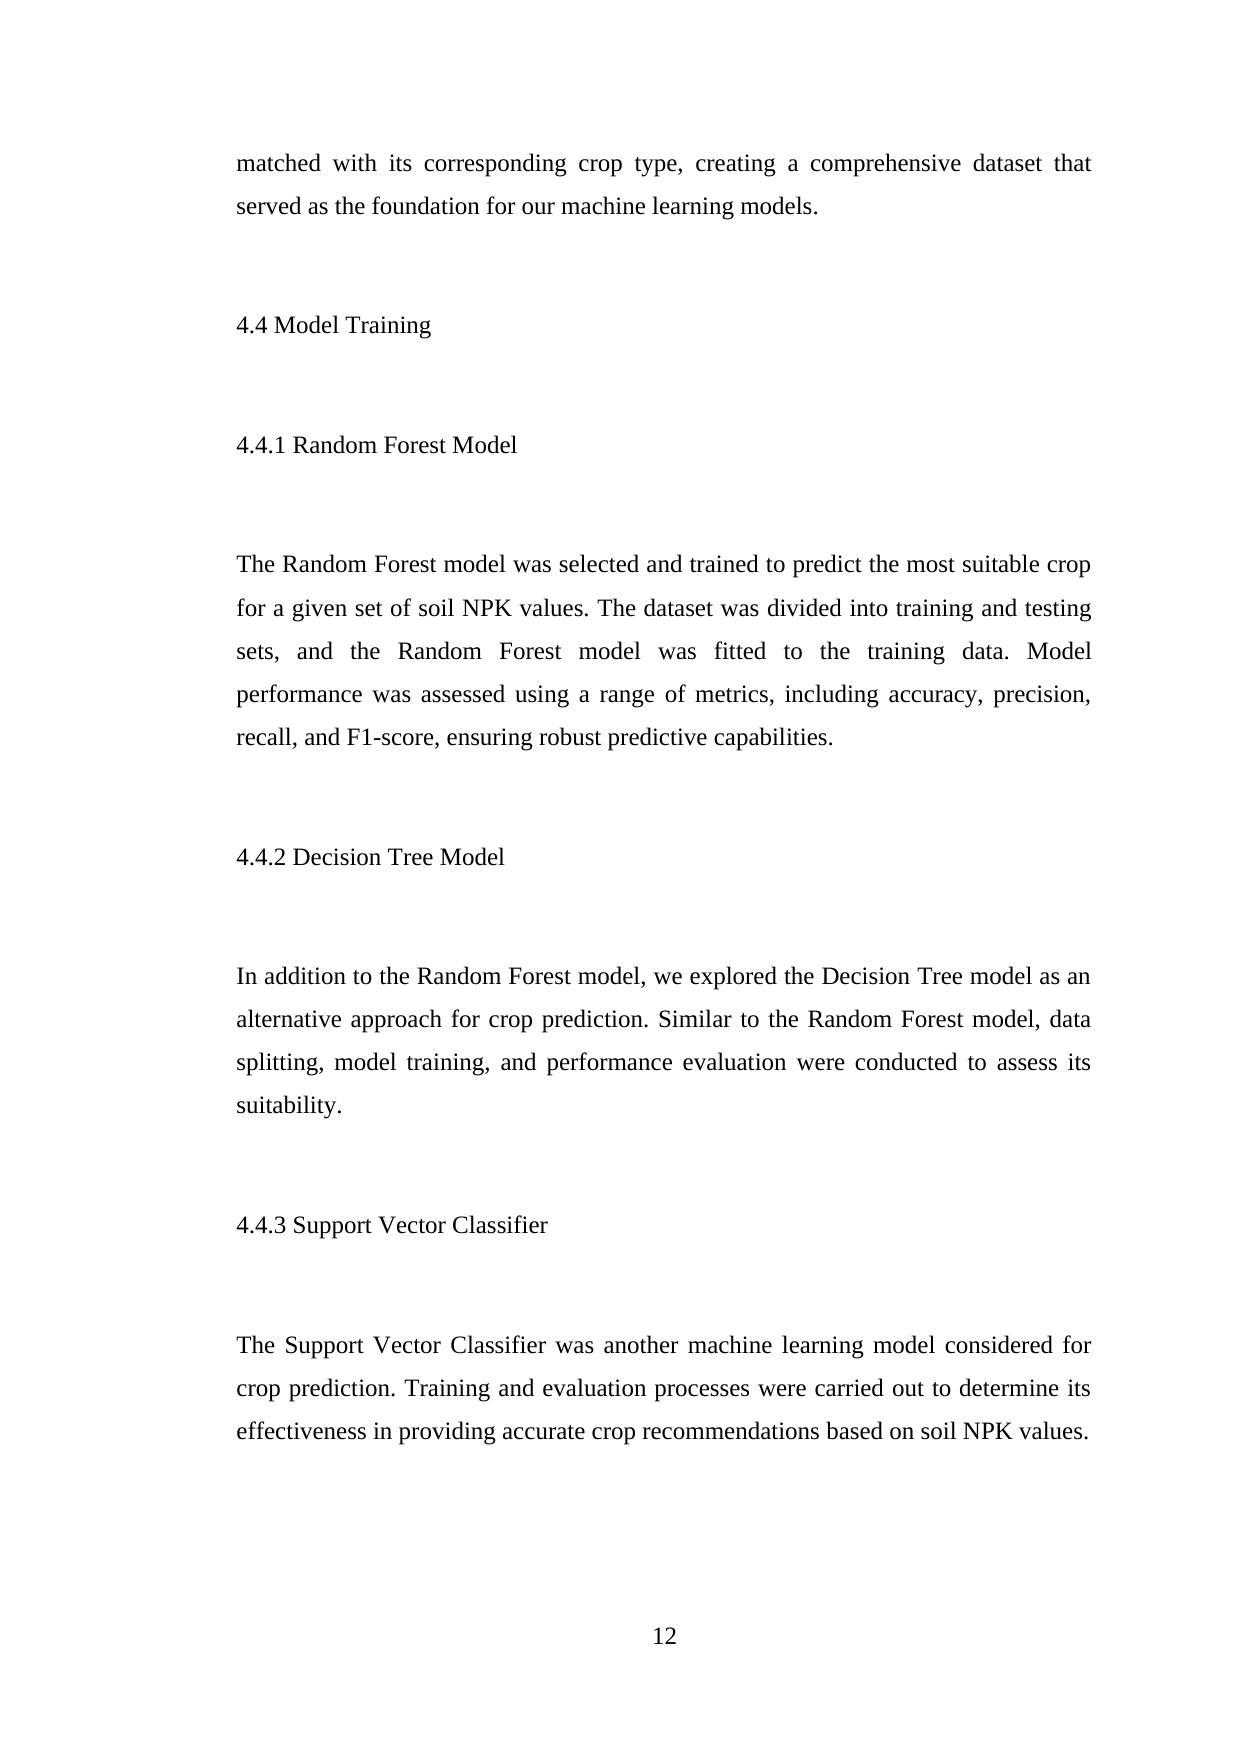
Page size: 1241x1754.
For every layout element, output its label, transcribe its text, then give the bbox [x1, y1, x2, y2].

text The Random Forest model was selected and trained to predict the most suitable crop for a given set of soil NPK values. The dataset was divided into training and testing sets, and the Random Forest model was fitted to the training data. Model performance was assessed using a range of metrics, including accuracy, precision, recall, and F1-score, ensuring robust predictive capabilities. [236, 549, 1092, 751]
text In addition to the Random Forest model, we explored the Decision Tree model as an alternative approach for crop prediction. Similar to the Random Forest model, data splitting, model training, and performance evaluation were conducted to assess its suitability. [236, 961, 1092, 1119]
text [236, 148, 1092, 219]
text 4.4.2 Decision Tree Model [236, 842, 1092, 870]
text The Support Vector Classifier was another machine learning model considered for crop prediction. Training and evaluation processes were carried out to determine its effectiveness in providing accurate crop recommendations based on soil NPK values. [236, 1330, 1092, 1445]
text 4.4 Model Training [236, 310, 1092, 339]
text 4.4.3 Support Vector Classifier [236, 1210, 1092, 1239]
text 4.4.1 Random Forest Model [236, 430, 1092, 459]
